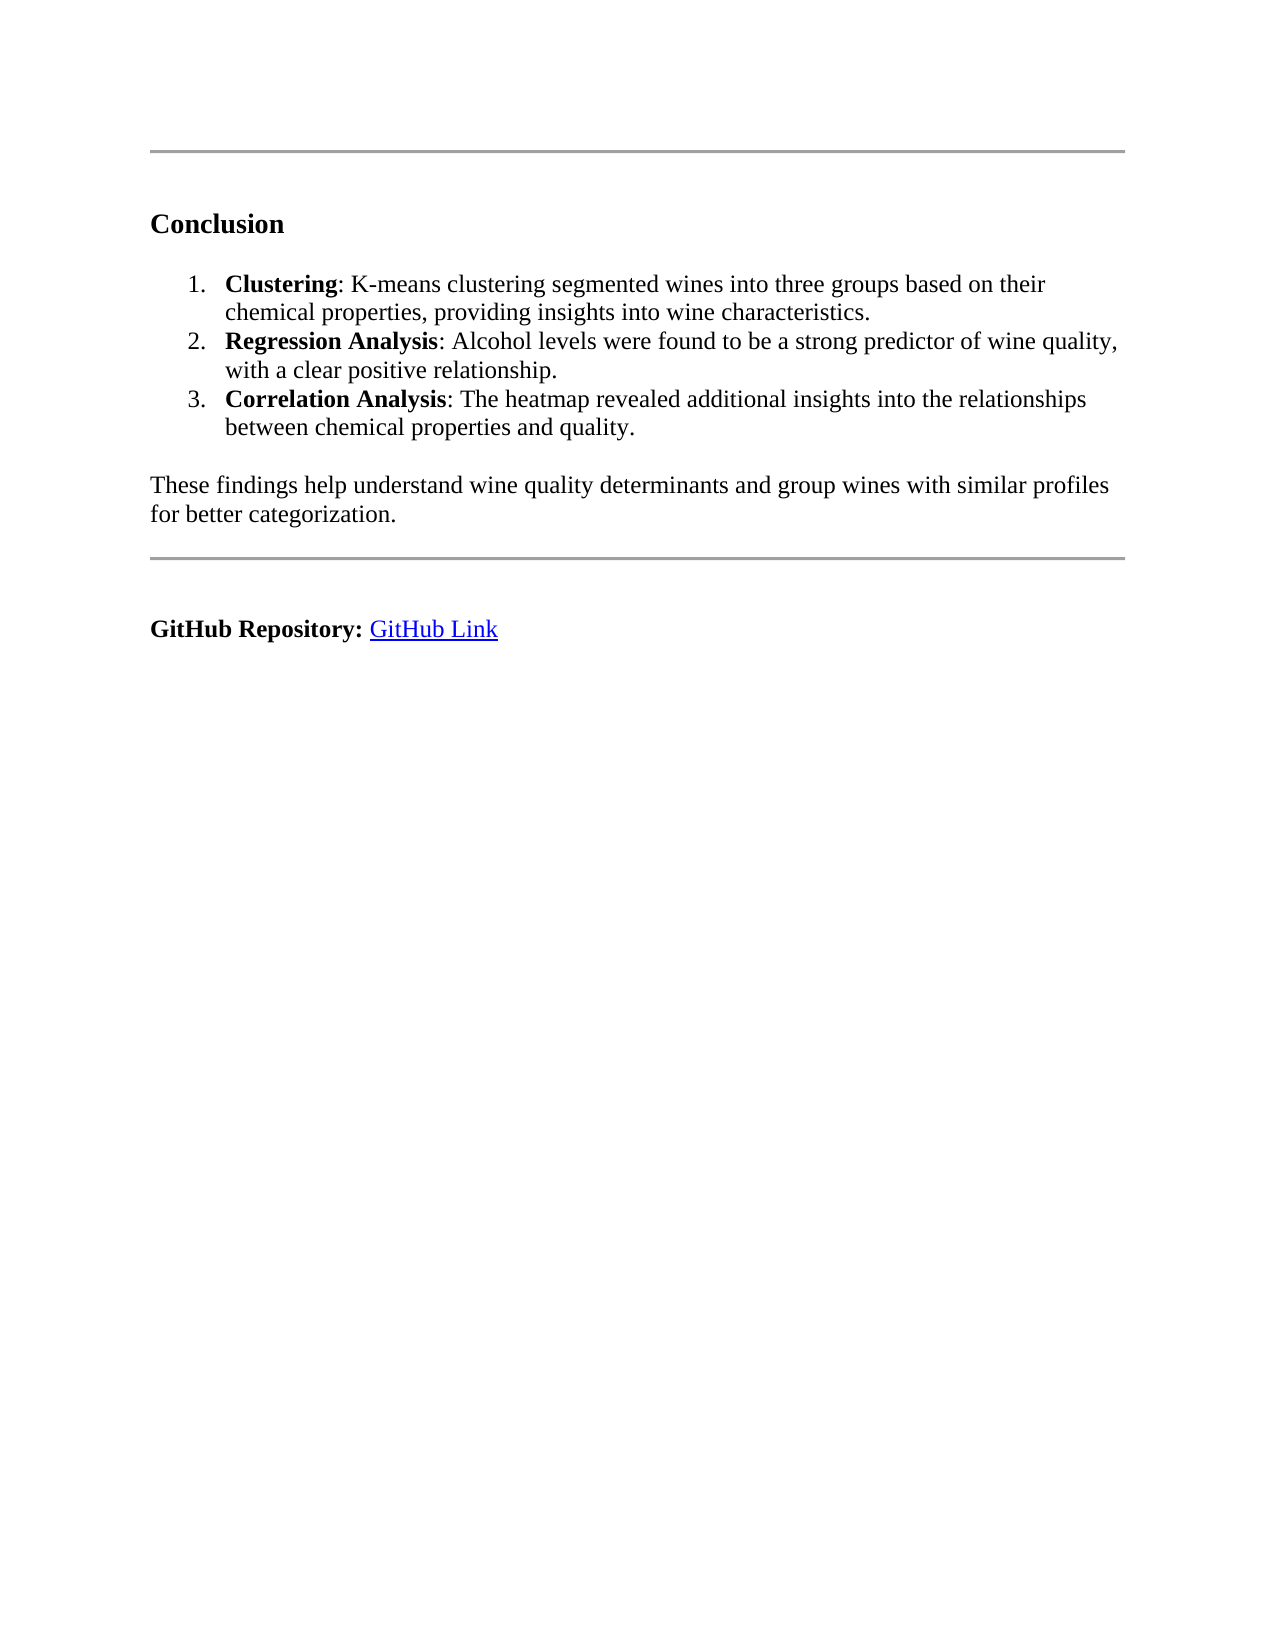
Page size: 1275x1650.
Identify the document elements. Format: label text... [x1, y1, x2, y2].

text These findings help understand wine quality determinants and group wines with similar profiles for better categorization. [150, 470, 1125, 528]
text Conclusion [150, 207, 1125, 239]
text GitHub Repository: GitHub Link [150, 614, 1125, 643]
list Regression Analysis: Alcohol levels were found to be a strong predictor of wine quality, with a clear positive relationship. [187, 326, 1125, 384]
list Clustering: K-means clustering segmented wines into three groups based on their chemical properties, providing insights into wine characteristics. [187, 269, 1125, 326]
list Correlation Analysis: The heatmap revealed additional insights into the relationships between chemical properties and quality. [187, 384, 1125, 441]
